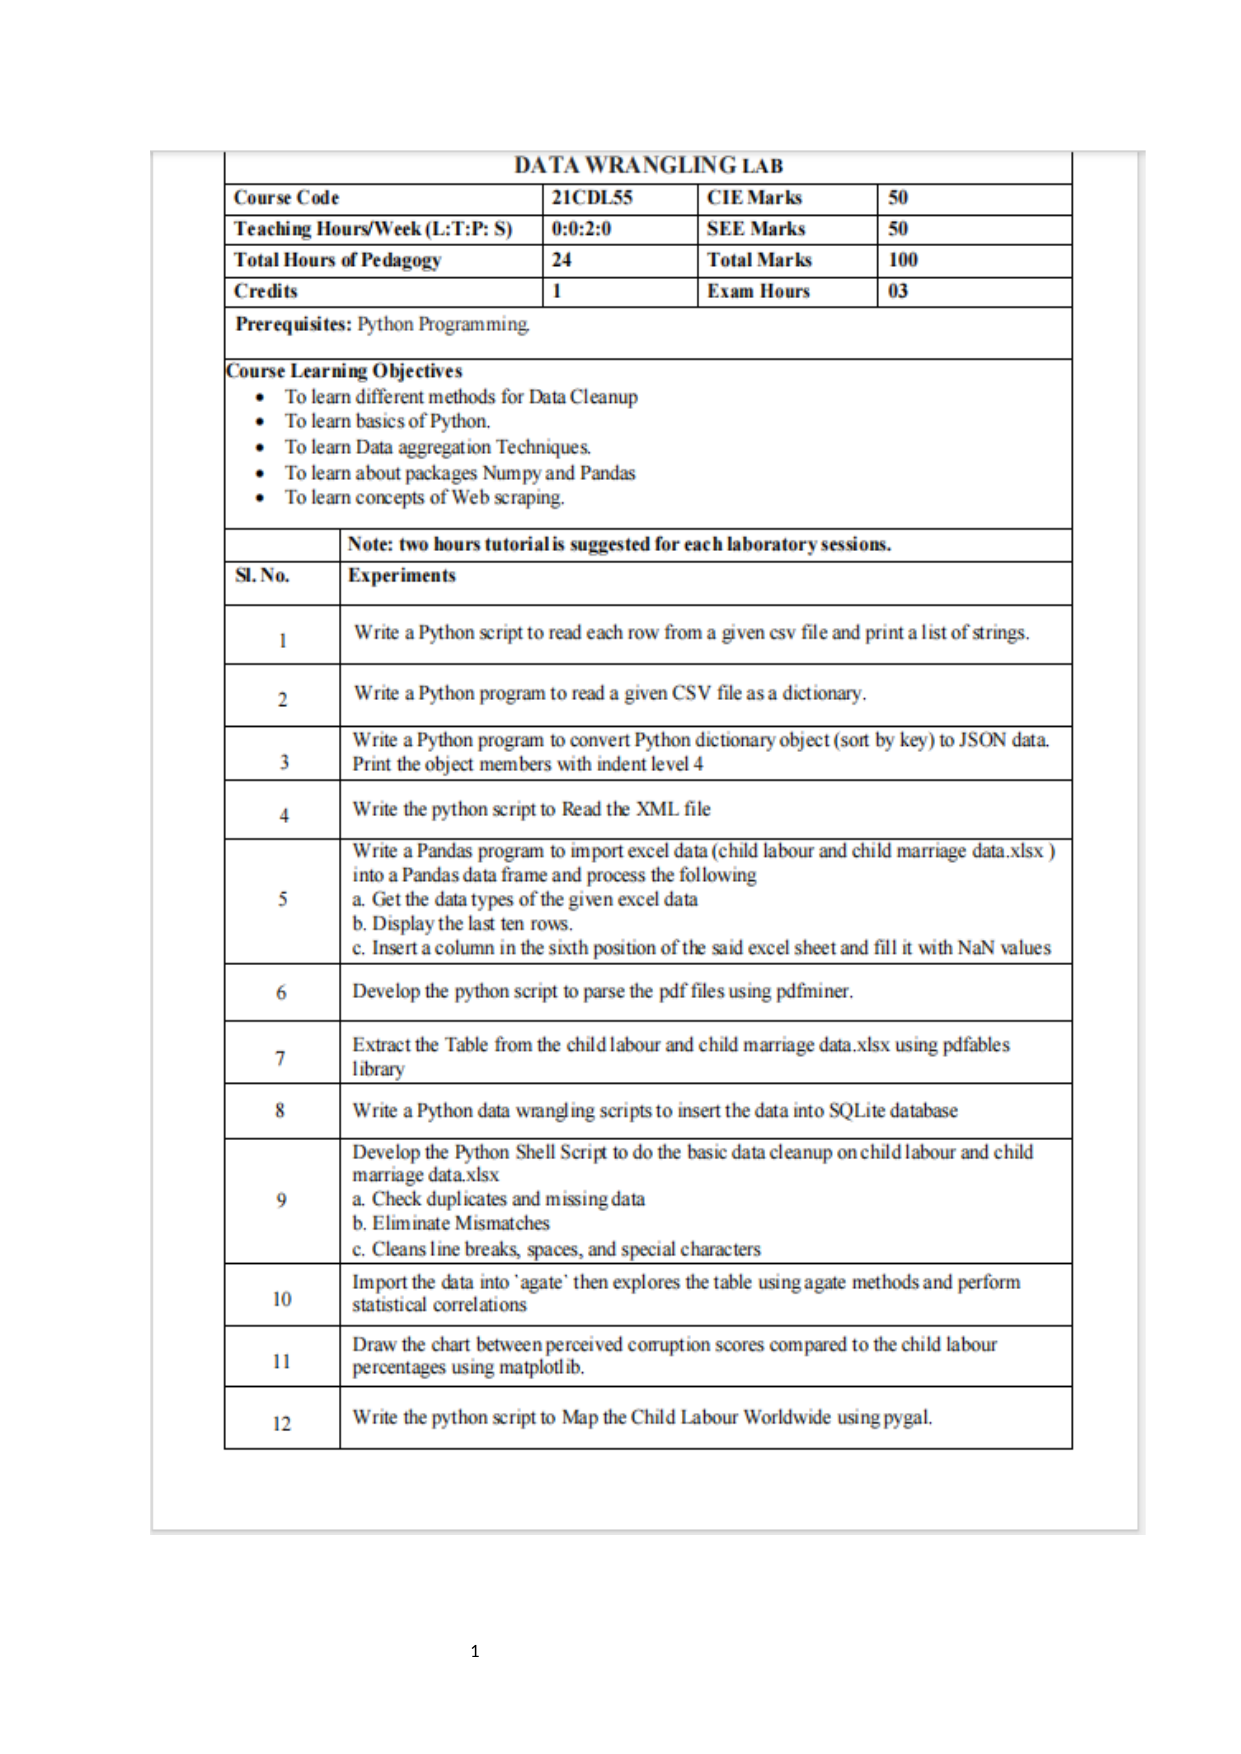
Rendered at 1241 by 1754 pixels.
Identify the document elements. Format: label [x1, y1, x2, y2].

picture [150, 150, 1146, 1535]
